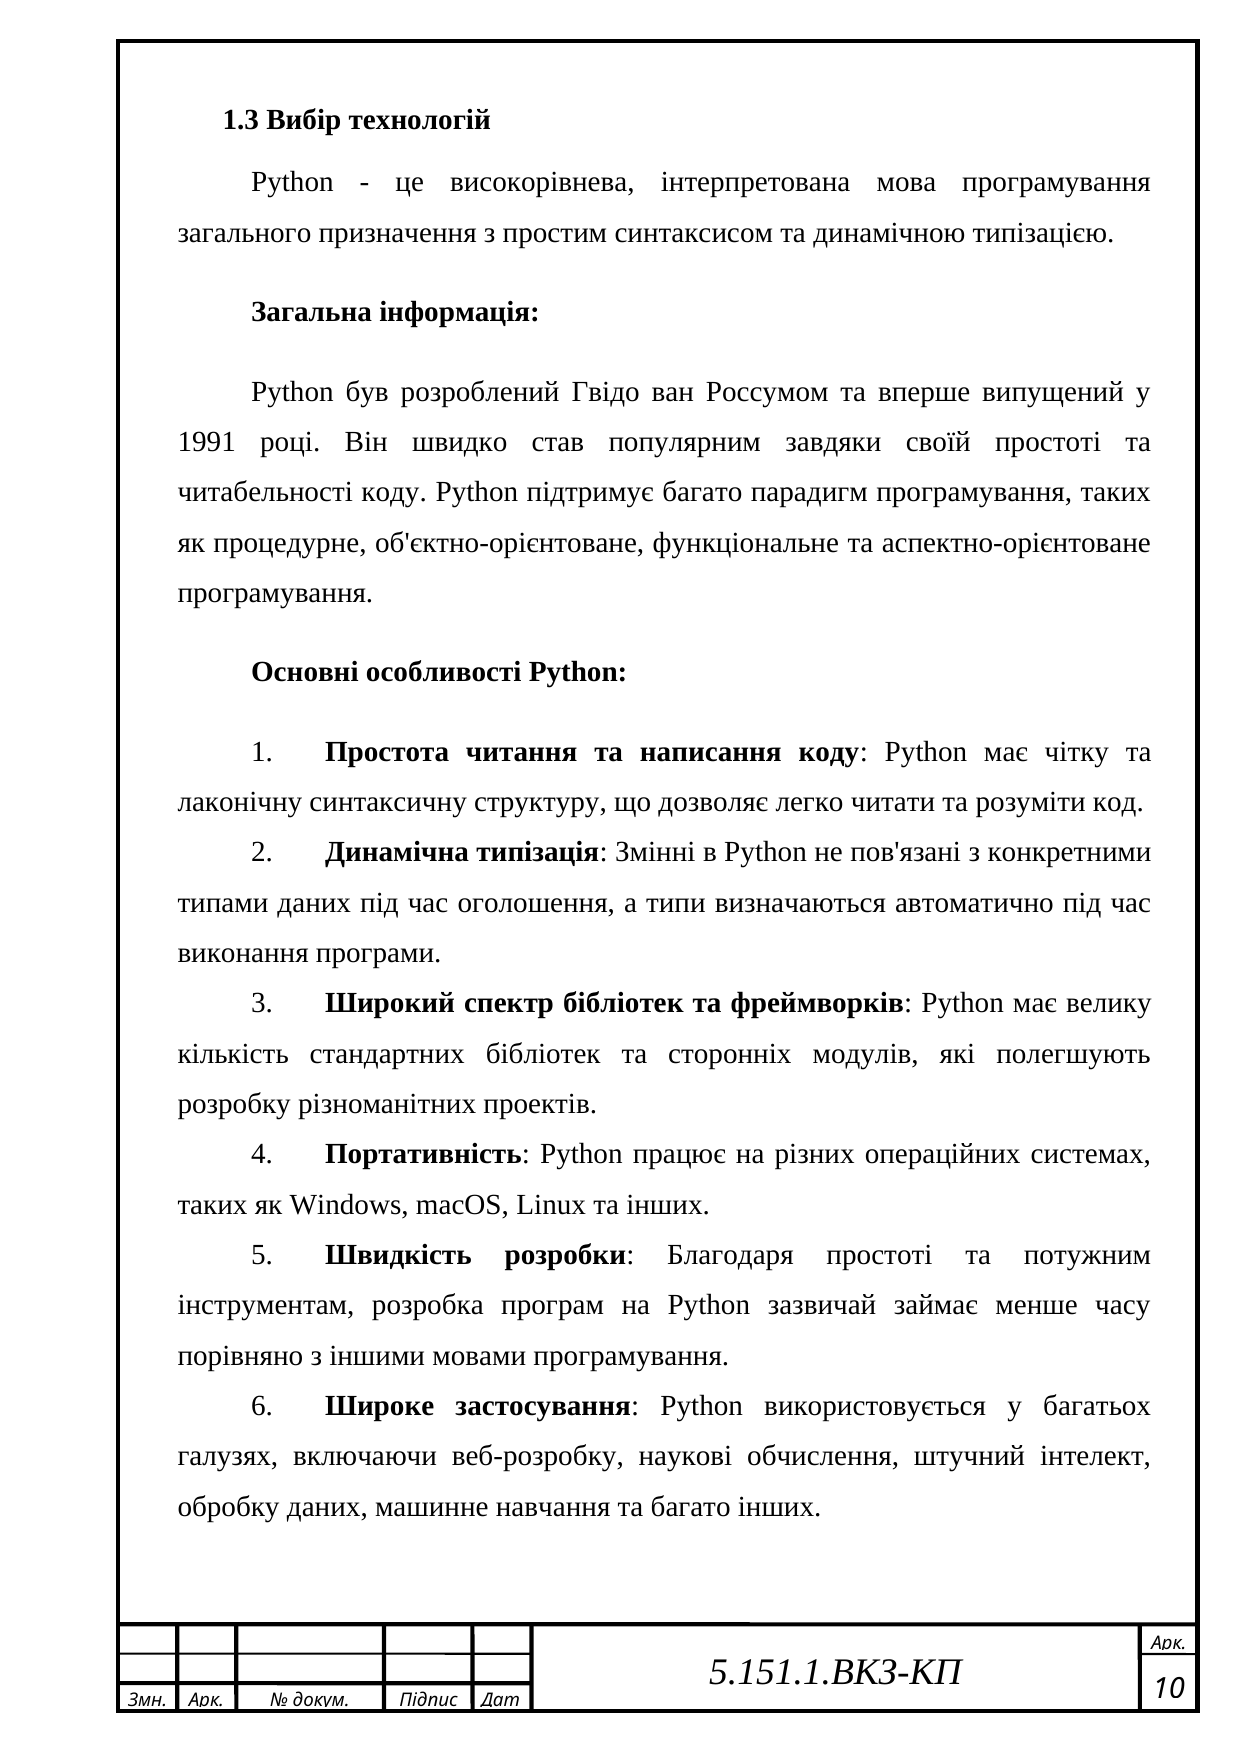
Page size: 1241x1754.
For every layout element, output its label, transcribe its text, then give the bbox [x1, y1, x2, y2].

list Широкий спектр бібліотек та фреймворків: Python має велику кількість стандартних бібліотек та сторонніх модулів, які полегшують розробку різноманітних проектів. [177, 986, 1152, 1120]
list Швидкість розробки: Благодаря простоті та потужним інструментам, розробка програм на Python зазвичай займає менше часу порівняно з іншими мовами програмування. [177, 1237, 1152, 1371]
text Python був розроблений Гвідо ван Россумом та вперше випущений у 1991 році. Він швидко став популярним завдяки своїй простоті та читабельності коду. Python підтримує багато парадигм програмування, таких як процедурне, об'єктно-орієнтоване, функціональне та аспектно-орієнтоване програмування. [177, 374, 1152, 608]
subtitle Загальна інформація: [177, 294, 1152, 328]
list Широке застосування: Python використовується у багатьох галузях, включаючи веб-розробку, наукові обчислення, штучний інтелект, обробку даних, машинне навчання та багато інших. [177, 1388, 1152, 1522]
subtitle Основні особливості Python: [177, 654, 1152, 688]
list Портативність: Python працює на різних операційних системах, таких як Windows, macOS, Linux та інших. [177, 1136, 1152, 1220]
text Python - це високорівнева, інтерпретована мова програмування загального призначення з простим синтаксисом та динамічною типізацією. [177, 164, 1152, 248]
list Динамічна типізація: Змінні в Python не пов'язані з конкретними типами даних під час оголошення, а типи визначаються автоматично під час виконання програми. [177, 834, 1152, 969]
list Простота читання та написання коду: Python має чітку та лаконічну синтаксичну структуру, що дозволяє легко читати та розуміти код. [177, 734, 1152, 818]
text 1.3 Вибір технологій [177, 102, 1152, 135]
